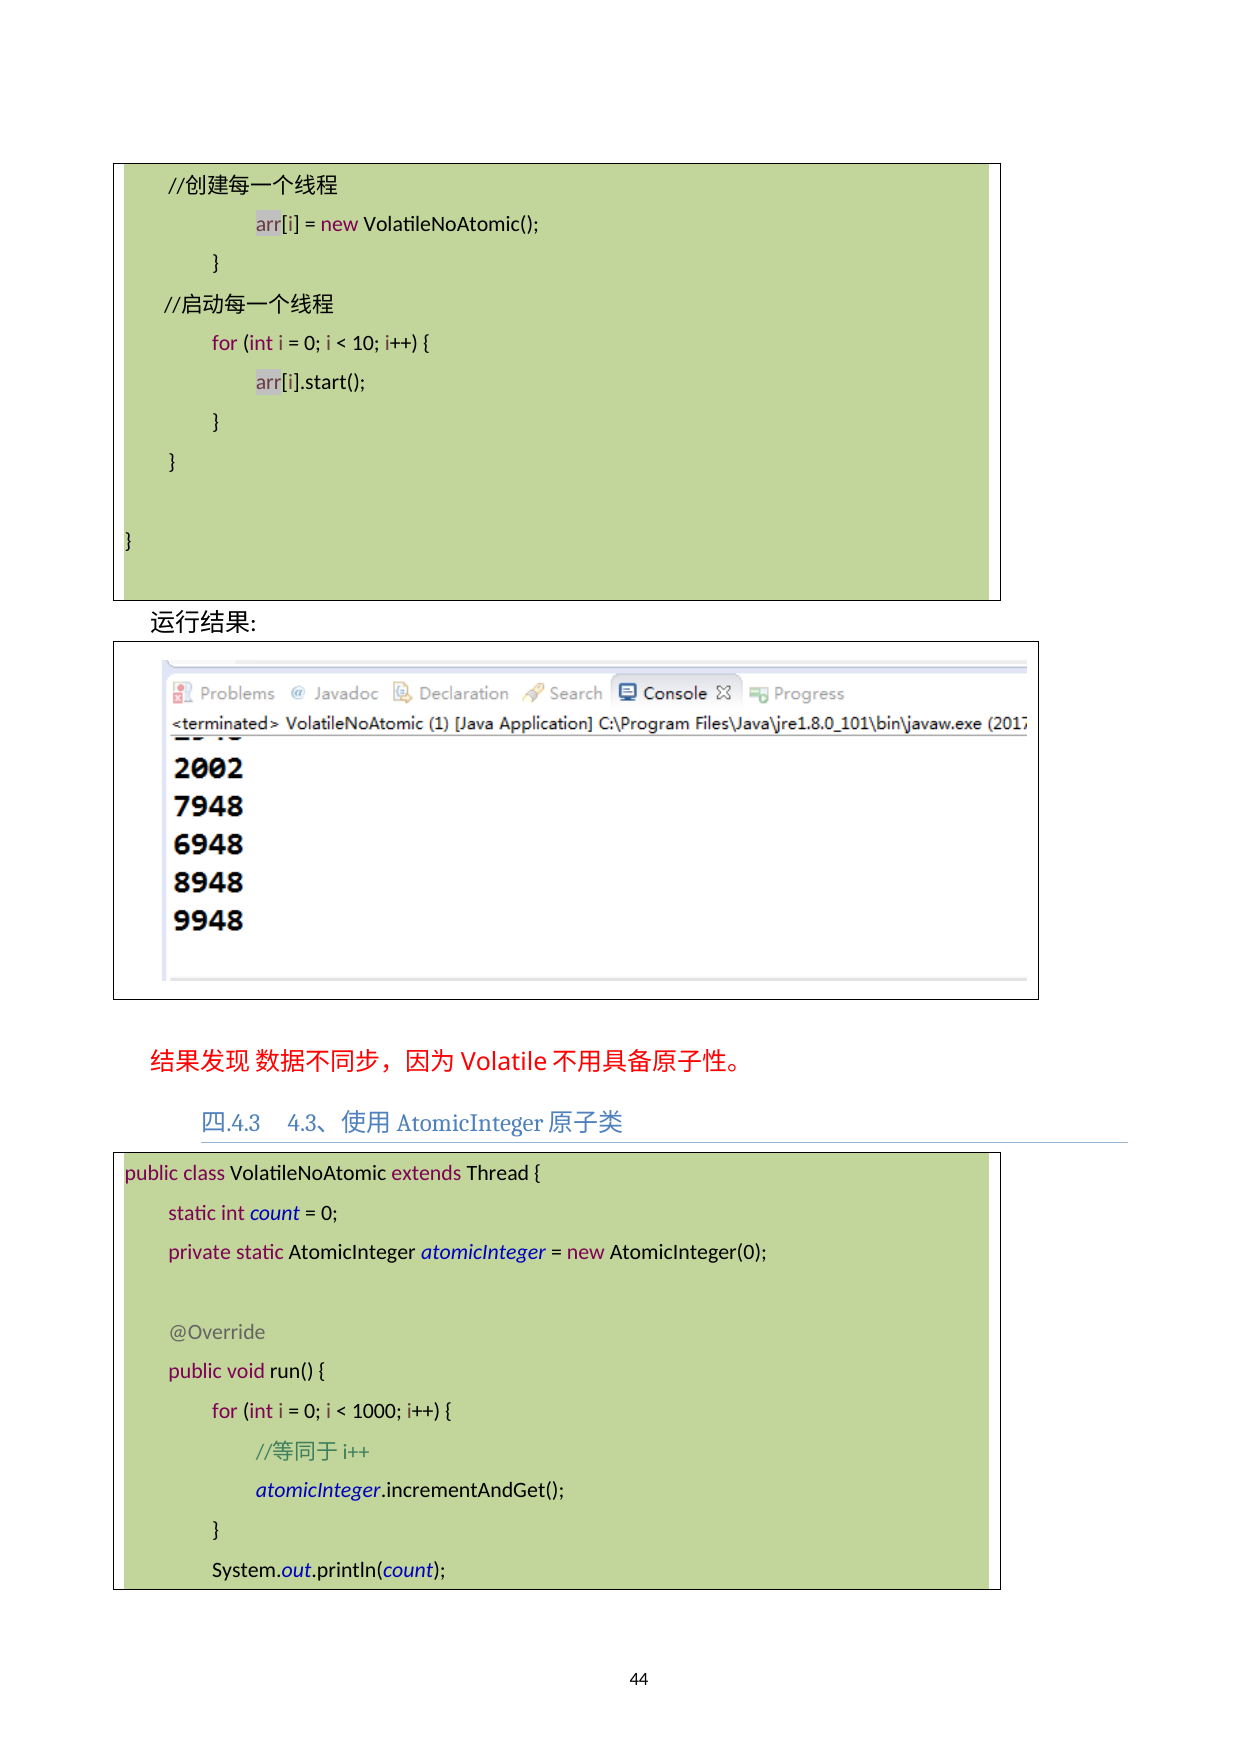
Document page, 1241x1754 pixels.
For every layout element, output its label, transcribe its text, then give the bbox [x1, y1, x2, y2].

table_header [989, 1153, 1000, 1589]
table_header [114, 642, 1038, 999]
picture [161, 660, 1027, 981]
text 运行结果: [112, 601, 1128, 641]
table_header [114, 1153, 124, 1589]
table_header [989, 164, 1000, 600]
subtitle 4.3、使用AtomicInteger原子类 [201, 1100, 1128, 1142]
text 结果发现 数据不同步，因为Volatile不用具备原子性。 [112, 1040, 1128, 1079]
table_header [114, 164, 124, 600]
